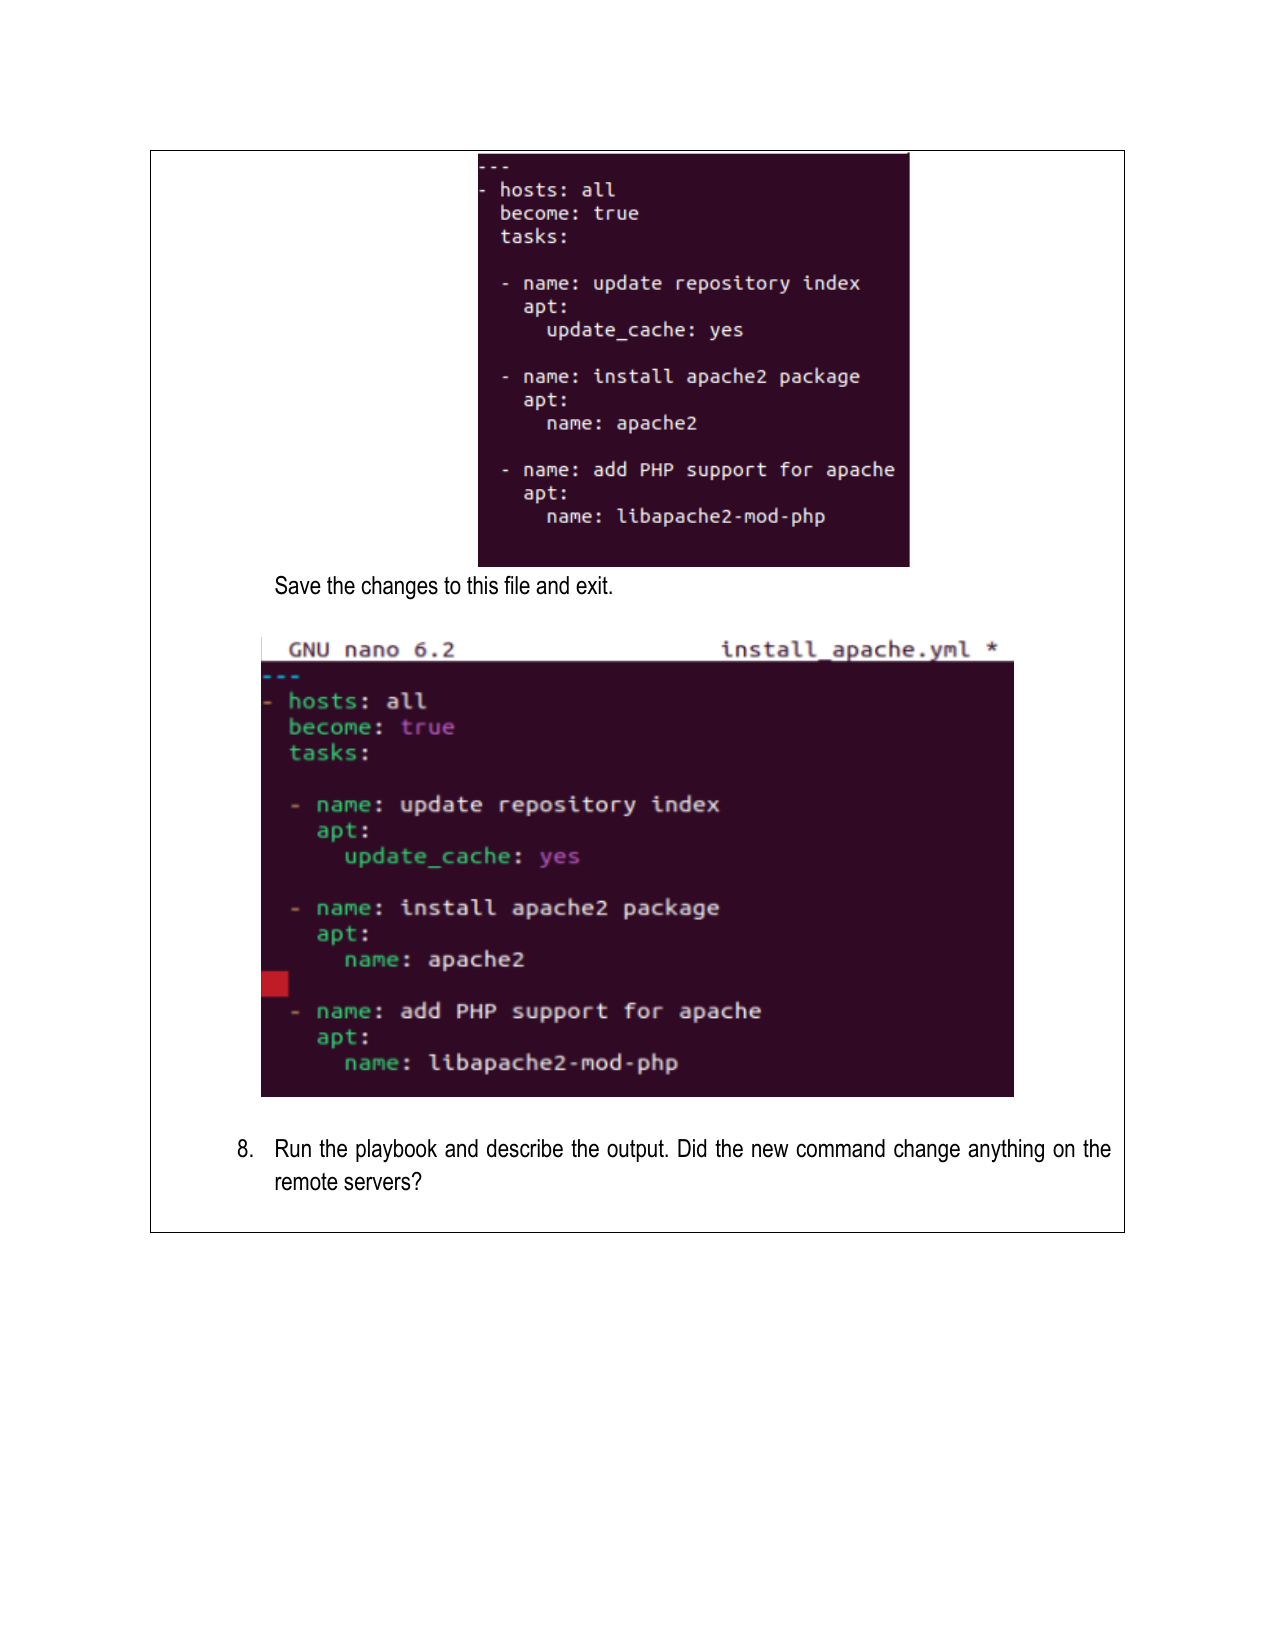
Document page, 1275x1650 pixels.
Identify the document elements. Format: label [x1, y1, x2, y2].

picture [261, 637, 1014, 1097]
picture [478, 151, 910, 567]
table_cell [151, 151, 1124, 1232]
